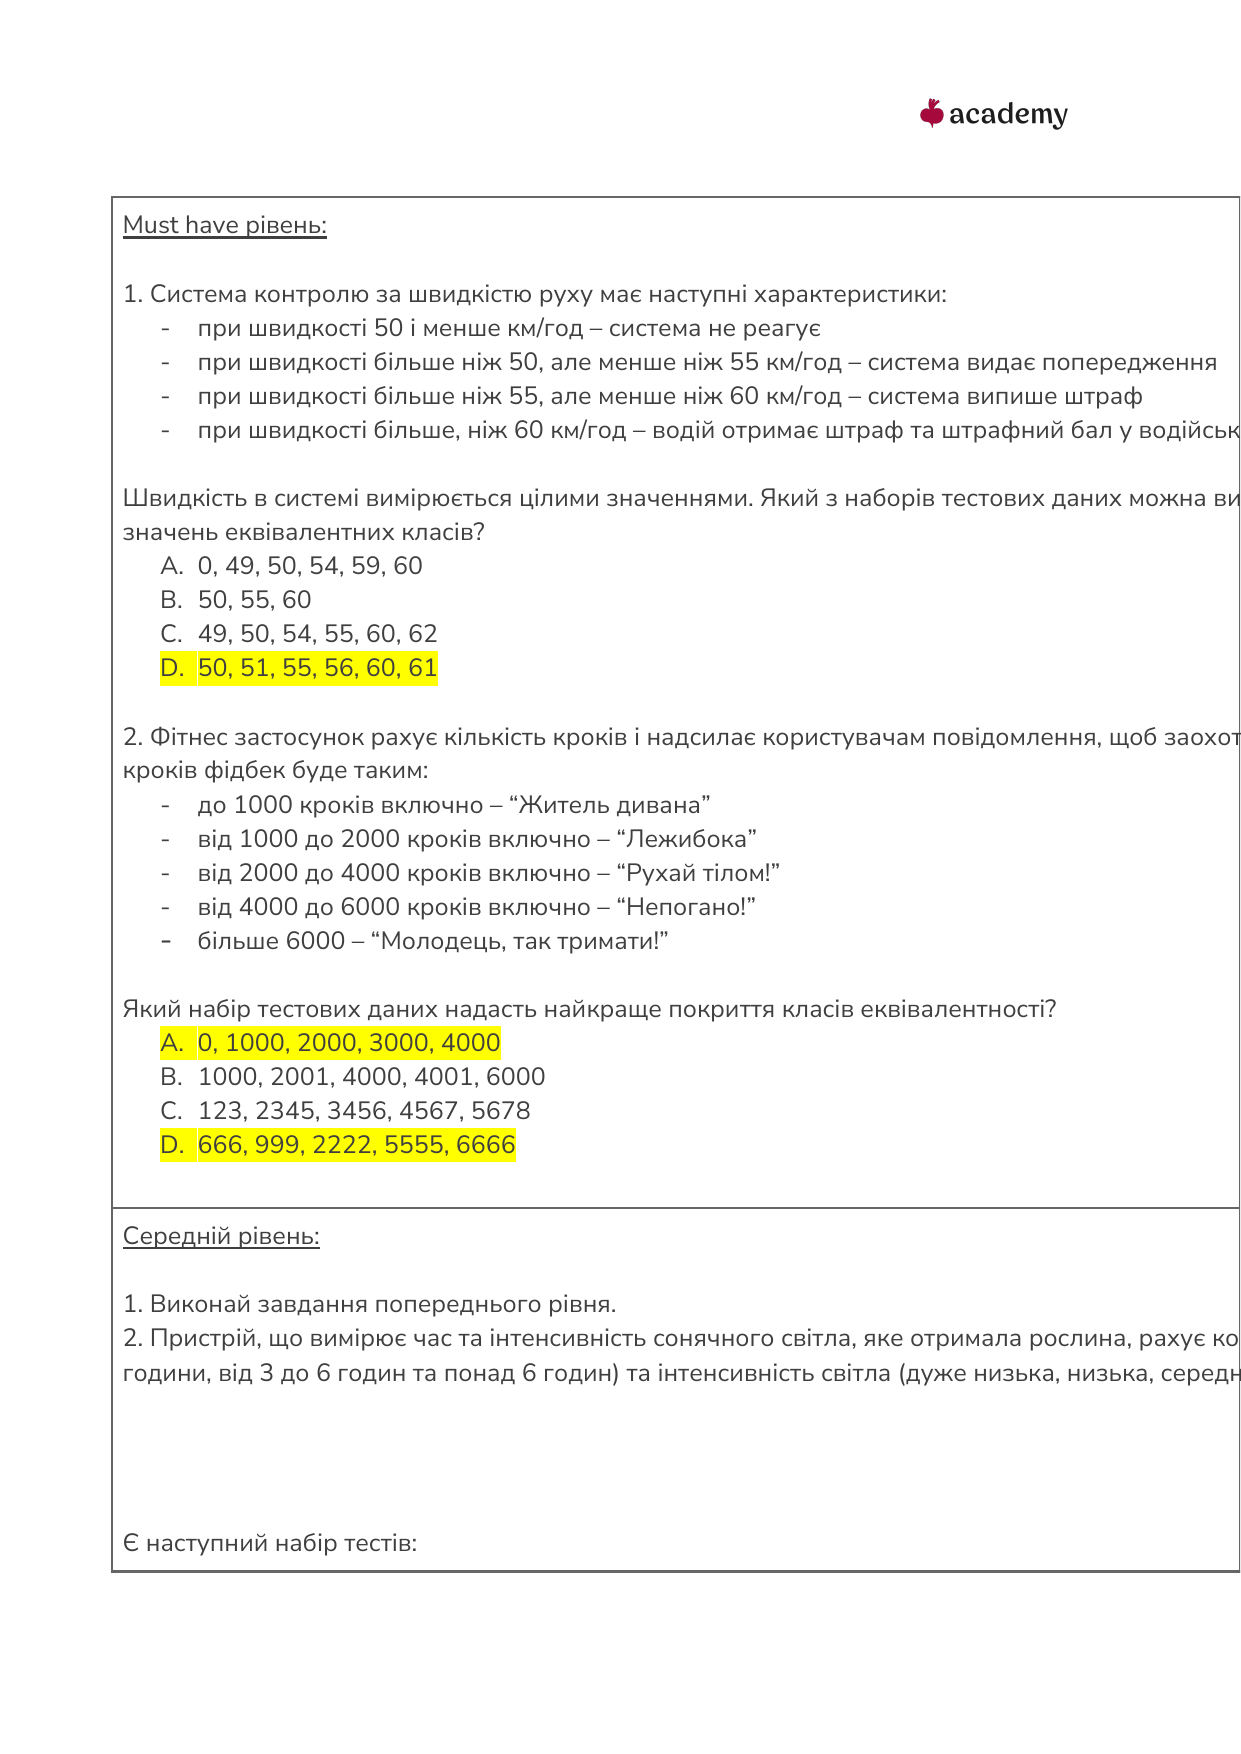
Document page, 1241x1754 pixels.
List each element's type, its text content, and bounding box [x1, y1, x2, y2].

table_header Must have рівень: 1. Система контролю за швидкістю руху має наступні характеристики: при швидкості 50 і менше км/год – система не реагує при швидкості більше ніж 50, але менше ніж 55 км/год – система видає попередження при швидкості більше ніж 55, але менше ніж 60 км/год – система випише штраф при швидкості більше, ніж 60 км/год – водій отримає штраф та штрафний бал у водійське посвідчення Швидкість в системі вимірюється цілими значеннями. Який з наборів тестових даних можна використати для перевірки всіх граничних значень еквівалентних класів? 0, 49, 50, 54, 59, 60 50, 55, 60 49, 50, 54, 55, 60, 62 50, 51, 55, 56, 60, 61 2. Фітнес застосунок рахує кількість кроків і надсилає користувачам повідомлення, щоб заохотити їх рухатися. В залежності від кількості кроків фідбек буде таким: до 1000 кроків включно – “Житель дивана” від 1000 до 2000 кроків включно – “Лежибока” від 2000 до 4000 кроків включно – “Рухай тілом!” від 4000 до 6000 кроків включно – “Непогано!” більше 6000 – “Молодець, так тримати!” Який набір тестових даних надасть найкраще покриття класів еквівалентності? 0, 1000, 2000, 3000, 4000 1000, 2001, 4000, 4001, 6000 123, 2345, 3456, 4567, 5678 666, 999, 2222, 5555, 6666 [113, 198, 1239, 1207]
picture [897, 75, 1091, 154]
